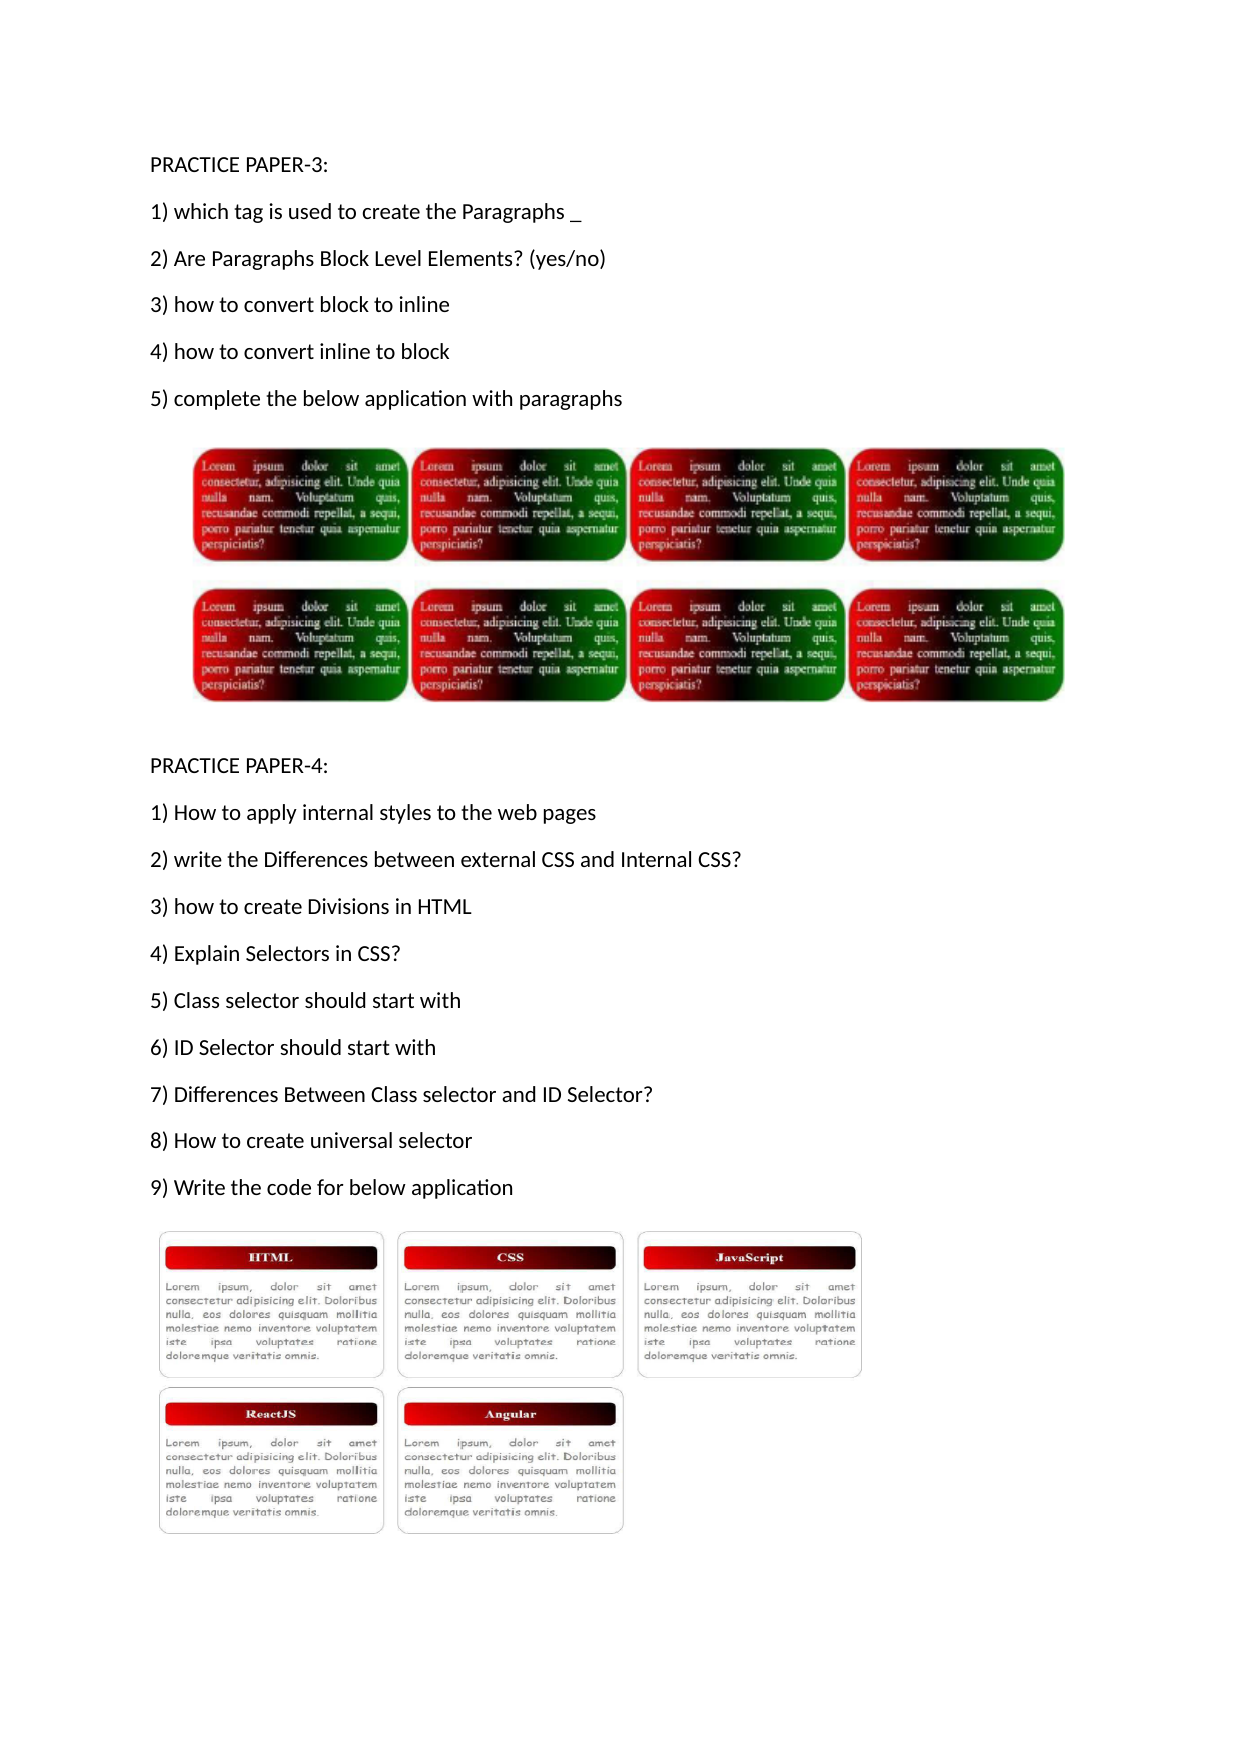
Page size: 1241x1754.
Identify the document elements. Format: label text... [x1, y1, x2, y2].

text PRACTICE PAPER-3: [150, 150, 1090, 178]
text 2) write the Differences between external CSS and Internal CSS? [150, 845, 1090, 873]
text 1) How to apply internal styles to the web pages [150, 798, 1090, 827]
text 2) Are Paragraphs Block Level Elements? (yes/no) [150, 244, 1090, 272]
text 5) Class selector should start with [150, 986, 1090, 1014]
text 4) how to convert inline to block [150, 337, 1090, 366]
text 4) Explain Selectors in CSS? [150, 939, 1090, 967]
text 3) how to create Divisions in HTML [150, 892, 1090, 920]
text 8) How to create universal selector [150, 1127, 1090, 1155]
text PRACTICE PAPER-4: [150, 752, 1090, 780]
picture [150, 1220, 878, 1548]
text 1) which tag is used to create the Paragraphs _ [150, 197, 1090, 225]
text 3) how to convert block to inline [150, 291, 1090, 319]
picture [150, 431, 1091, 733]
text 9) Write the code for below application [150, 1173, 1090, 1202]
text 7) Differences Between Class selector and ID Selector? [150, 1080, 1090, 1108]
text 6) ID Selector should start with [150, 1033, 1090, 1061]
text 5) complete the below application with paragraphs [150, 384, 1090, 412]
